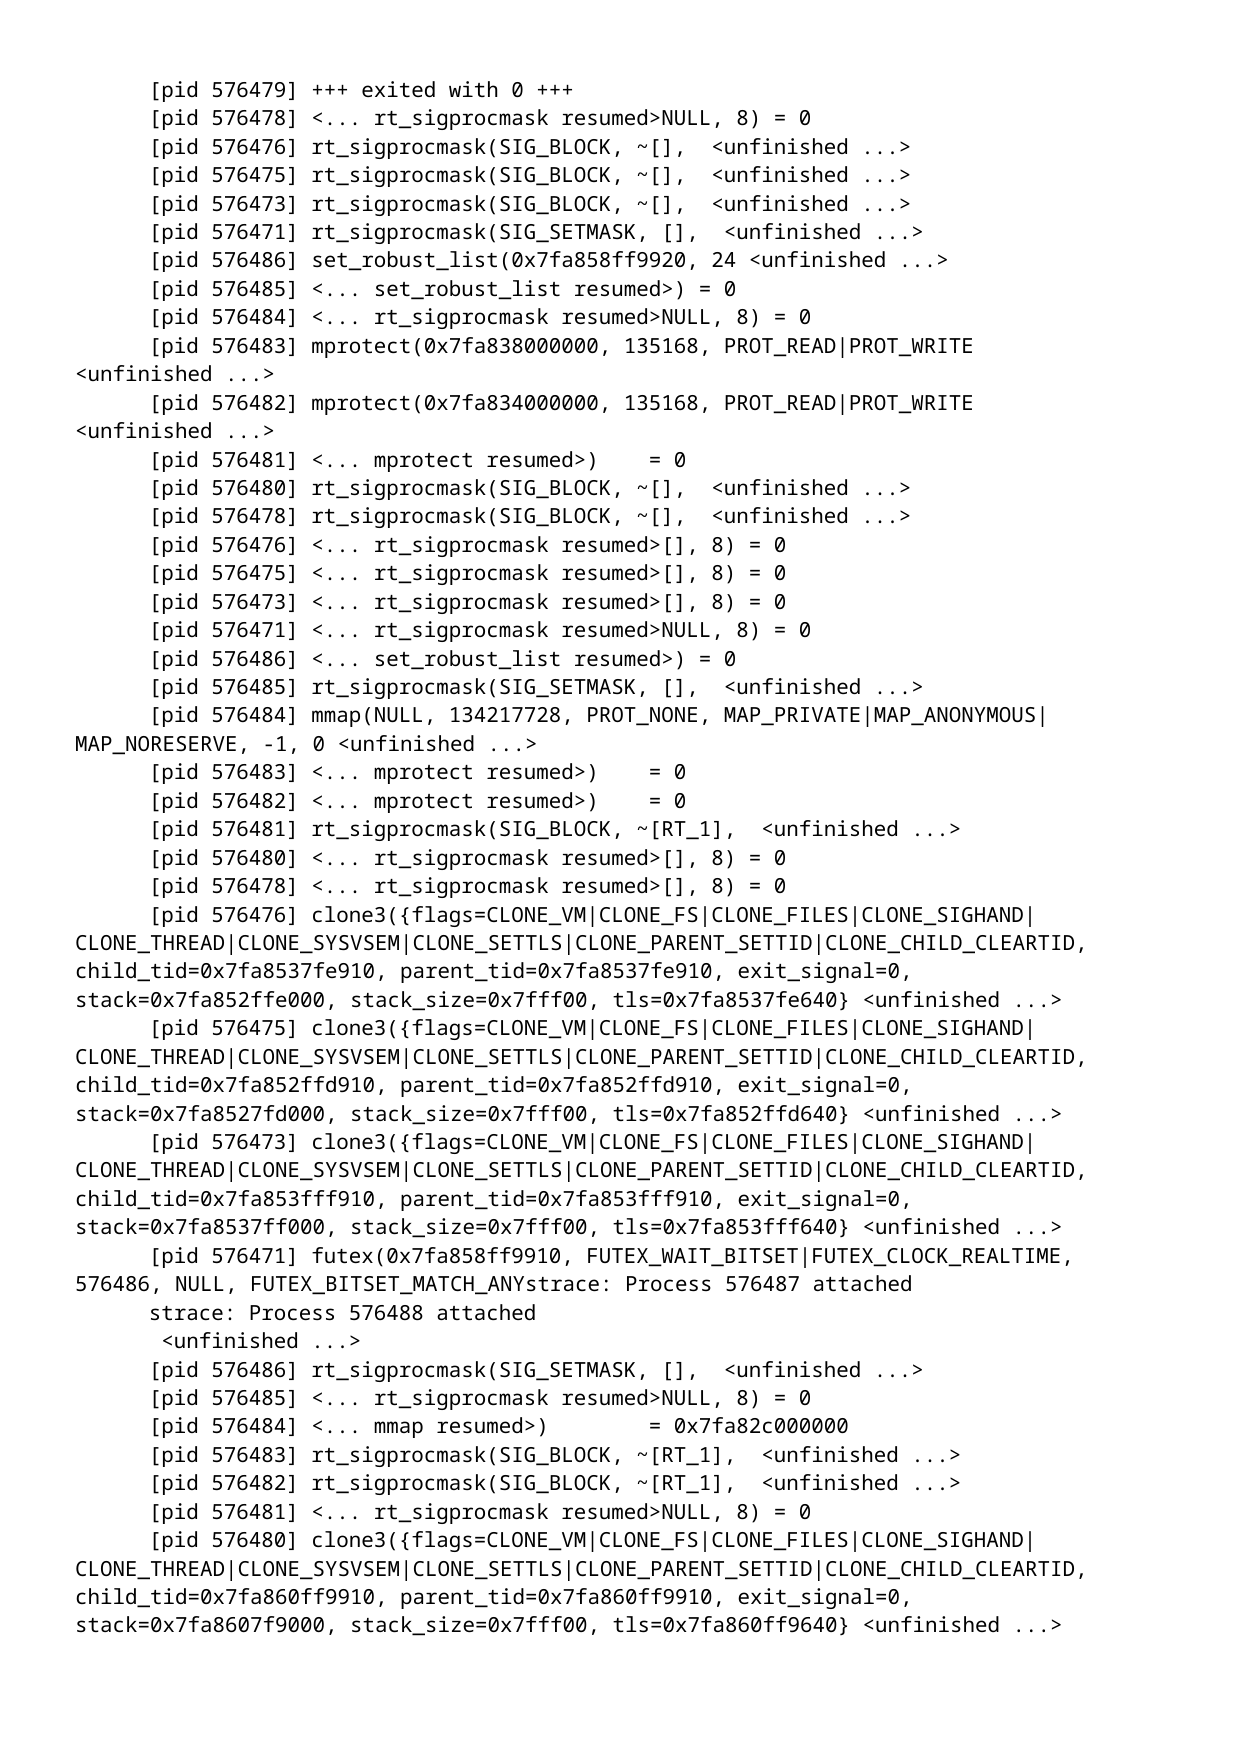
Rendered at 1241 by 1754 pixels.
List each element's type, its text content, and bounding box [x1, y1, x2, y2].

text [pid 576484] mmap(NULL, 134217728, PROT_NONE, MAP_PRIVATE|MAP_ANONYMOUS|MAP_NORESERVE, -1, 0 <unfinished ...> [75, 701, 1165, 757]
text [pid 576481] <... rt_sigprocmask resumed>NULL, 8) = 0 [75, 1497, 1165, 1525]
text [pid 576486] set_robust_list(0x7fa858ff9920, 24 <unfinished ...> [75, 246, 1165, 274]
text [pid 576475] <... rt_sigprocmask resumed>[], 8) = 0 [75, 558, 1165, 587]
text [pid 576476] <... rt_sigprocmask resumed>[], 8) = 0 [75, 530, 1165, 558]
text [pid 576484] <... rt_sigprocmask resumed>NULL, 8) = 0 [75, 302, 1165, 331]
text [pid 576483] mprotect(0x7fa838000000, 135168, PROT_READ|PROT_WRITE <unfinished ...> [75, 331, 1165, 388]
text [pid 576482] mprotect(0x7fa834000000, 135168, PROT_READ|PROT_WRITE <unfinished ...> [75, 388, 1165, 445]
text [pid 576473] rt_sigprocmask(SIG_BLOCK, ~[], <unfinished ...> [75, 189, 1165, 217]
text strace: Process 576488 attached [75, 1298, 1165, 1326]
text [pid 576481] rt_sigprocmask(SIG_BLOCK, ~[RT_1], <unfinished ...> [75, 814, 1165, 843]
text [pid 576478] <... rt_sigprocmask resumed>[], 8) = 0 [75, 871, 1165, 900]
text [pid 576485] <... set_robust_list resumed>) = 0 [75, 274, 1165, 302]
text [pid 576476] rt_sigprocmask(SIG_BLOCK, ~[], <unfinished ...> [75, 132, 1165, 160]
text [pid 576475] rt_sigprocmask(SIG_BLOCK, ~[], <unfinished ...> [75, 160, 1165, 189]
text [pid 576471] <... rt_sigprocmask resumed>NULL, 8) = 0 [75, 615, 1165, 644]
text [pid 576482] rt_sigprocmask(SIG_BLOCK, ~[RT_1], <unfinished ...> [75, 1468, 1165, 1497]
text [pid 576480] rt_sigprocmask(SIG_BLOCK, ~[], <unfinished ...> [75, 473, 1165, 502]
text [pid 576473] <... rt_sigprocmask resumed>[], 8) = 0 [75, 587, 1165, 615]
text [pid 576476] clone3({flags=CLONE_VM|CLONE_FS|CLONE_FILES|CLONE_SIGHAND|CLONE_THREAD|CLONE_SYSVSEM|CLONE_SETTLS|CLONE_PARENT_SETTID|CLONE_CHILD_CLEARTID, child_tid=0x7fa8537fe910, parent_tid=0x7fa8537fe910, exit_signal=0, stack=0x7fa852ffe000, stack_size=0x7fff00, tls=0x7fa8537fe640} <unfinished ...> [75, 900, 1165, 1013]
text [pid 576471] rt_sigprocmask(SIG_SETMASK, [], <unfinished ...> [75, 217, 1165, 246]
text [pid 576486] rt_sigprocmask(SIG_SETMASK, [], <unfinished ...> [75, 1355, 1165, 1383]
text [pid 576486] <... set_robust_list resumed>) = 0 [75, 644, 1165, 672]
text <unfinished ...> [75, 1326, 1165, 1355]
text [pid 576478] rt_sigprocmask(SIG_BLOCK, ~[], <unfinished ...> [75, 502, 1165, 530]
text [pid 576483] rt_sigprocmask(SIG_BLOCK, ~[RT_1], <unfinished ...> [75, 1440, 1165, 1468]
text [pid 576484] <... mmap resumed>) = 0x7fa82c000000 [75, 1412, 1165, 1440]
text [pid 576482] <... mprotect resumed>) = 0 [75, 786, 1165, 814]
text [pid 576475] clone3({flags=CLONE_VM|CLONE_FS|CLONE_FILES|CLONE_SIGHAND|CLONE_THREAD|CLONE_SYSVSEM|CLONE_SETTLS|CLONE_PARENT_SETTID|CLONE_CHILD_CLEARTID, child_tid=0x7fa852ffd910, parent_tid=0x7fa852ffd910, exit_signal=0, stack=0x7fa8527fd000, stack_size=0x7fff00, tls=0x7fa852ffd640} <unfinished ...> [75, 1013, 1165, 1127]
text [pid 576480] <... rt_sigprocmask resumed>[], 8) = 0 [75, 843, 1165, 871]
text [pid 576471] futex(0x7fa858ff9910, FUTEX_WAIT_BITSET|FUTEX_CLOCK_REALTIME, 576486, NULL, FUTEX_BITSET_MATCH_ANYstrace: Process 576487 attached [75, 1241, 1165, 1298]
text [pid 576485] rt_sigprocmask(SIG_SETMASK, [], <unfinished ...> [75, 672, 1165, 701]
text [pid 576481] <... mprotect resumed>) = 0 [75, 445, 1165, 473]
text [pid 576473] clone3({flags=CLONE_VM|CLONE_FS|CLONE_FILES|CLONE_SIGHAND|CLONE_THREAD|CLONE_SYSVSEM|CLONE_SETTLS|CLONE_PARENT_SETTID|CLONE_CHILD_CLEARTID, child_tid=0x7fa853fff910, parent_tid=0x7fa853fff910, exit_signal=0, stack=0x7fa8537ff000, stack_size=0x7fff00, tls=0x7fa853fff640} <unfinished ...> [75, 1127, 1165, 1241]
text [pid 576485] <... rt_sigprocmask resumed>NULL, 8) = 0 [75, 1383, 1165, 1412]
text [pid 576478] <... rt_sigprocmask resumed>NULL, 8) = 0 [75, 103, 1165, 132]
text [pid 576480] clone3({flags=CLONE_VM|CLONE_FS|CLONE_FILES|CLONE_SIGHAND|CLONE_THREAD|CLONE_SYSVSEM|CLONE_SETTLS|CLONE_PARENT_SETTID|CLONE_CHILD_CLEARTID, child_tid=0x7fa860ff9910, parent_tid=0x7fa860ff9910, exit_signal=0, stack=0x7fa8607f9000, stack_size=0x7fff00, tls=0x7fa860ff9640} <unfinished ...> [75, 1525, 1165, 1639]
text [pid 576479] +++ exited with 0 +++ [75, 75, 1165, 103]
text [pid 576483] <... mprotect resumed>) = 0 [75, 757, 1165, 786]
